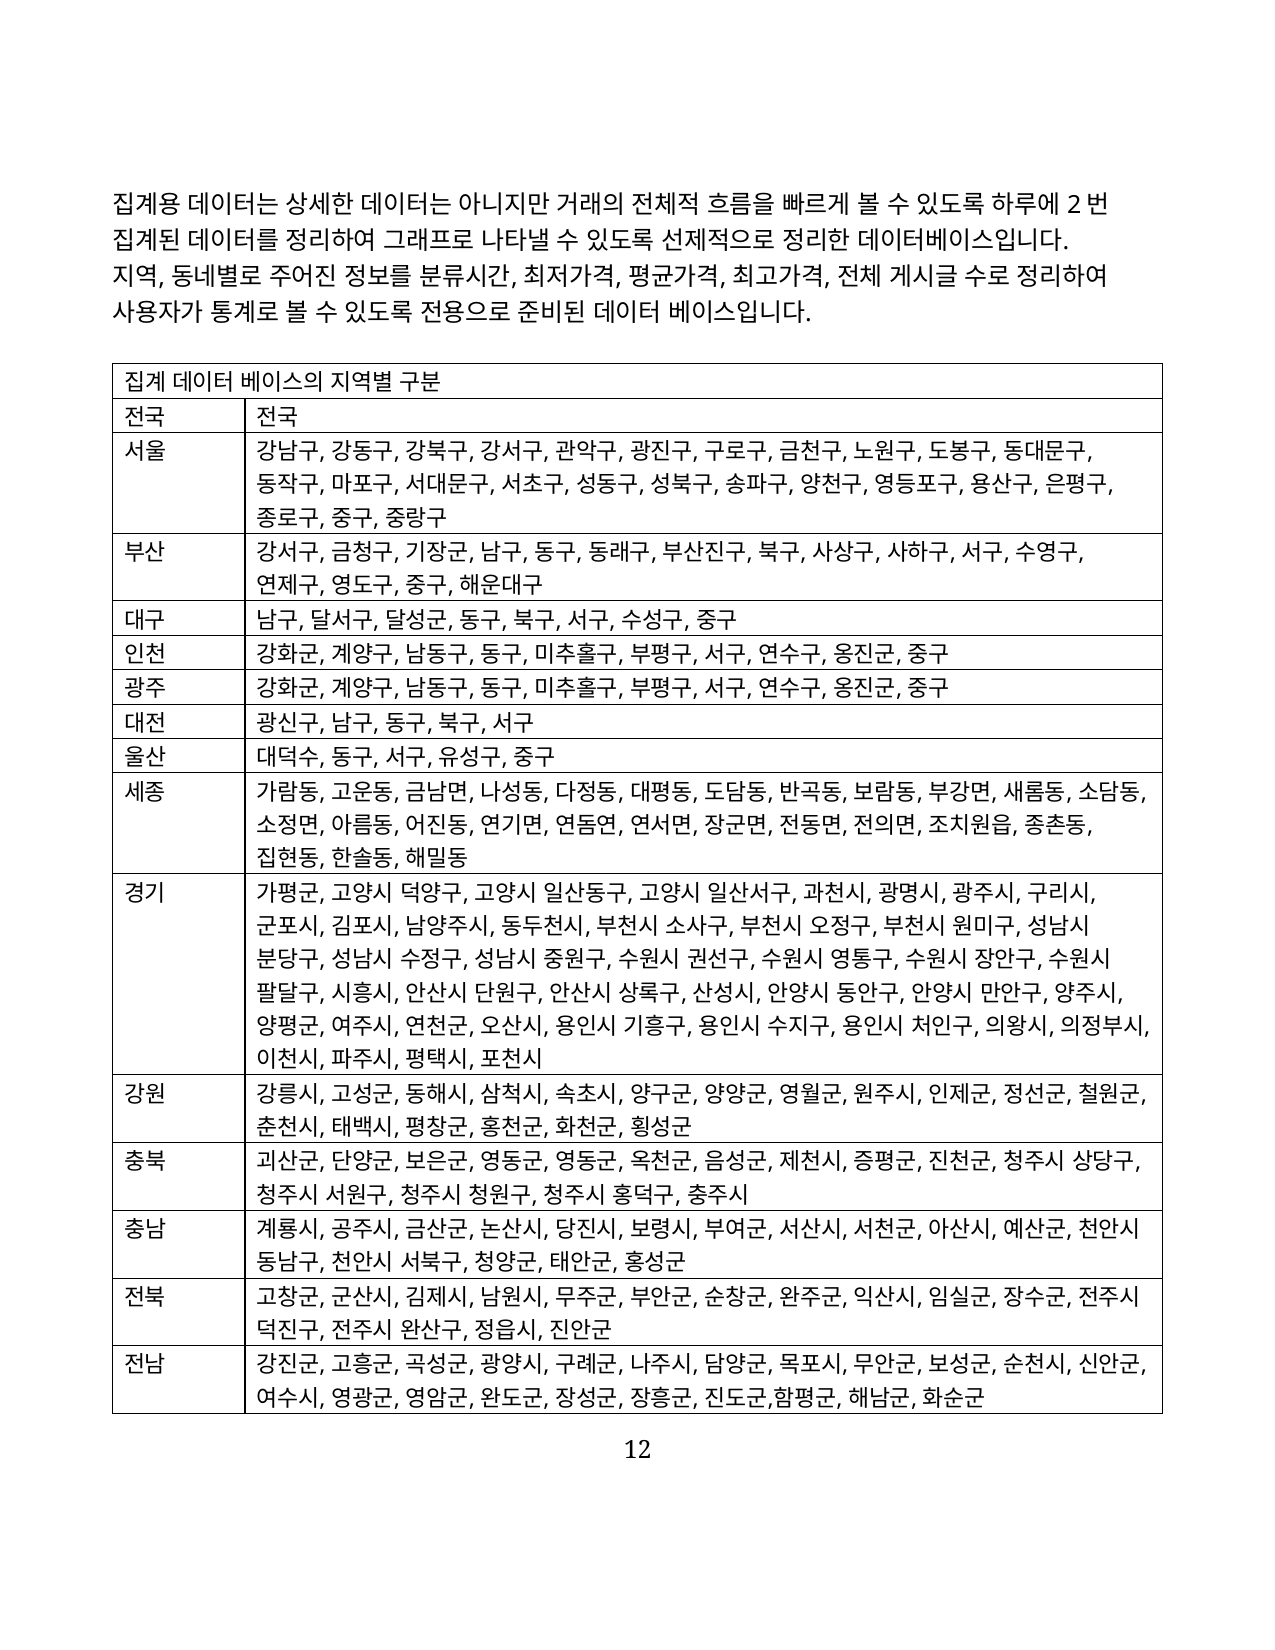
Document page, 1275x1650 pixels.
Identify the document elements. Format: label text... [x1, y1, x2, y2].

table_cell 강진군, 고흥군, 곡성군, 광양시, 구례군, 나주시, 담양군, 목포시, 무안군, 보성군, 순천시, 신안군, 여수시, 영광군, 영암군, 완도군, 장성군, 장흥군, 진도군,함평군, 해남군, 화순군 [246, 1346, 1162, 1413]
table_cell 광주 [113, 670, 244, 703]
table_header 집계 데이터 베이스의 지역별 구분 [113, 364, 1162, 397]
table_cell 가평군, 고양시 덕양구, 고양시 일산동구, 고양시 일산서구, 과천시, 광명시, 광주시, 구리시, 군포시, 김포시, 남양주시, 동두천시, 부천시 소사구, 부천시 오정구, 부천시 원미구, 성남시 분당구, 성남시 수정구, 성남시 중원구, 수원시 권선구, 수원시 영통구, 수원시 장안구, 수원시 팔달구, 시흥시, 안산시 단원구, 안산시 상록구, 산성시, 안양시 동안구, 안양시 만안구, 양주시, 양평군, 여주시, 연천군, 오산시, 용인시 기흥구, 용인시 수지구, 용인시 처인구, 의왕시, 의정부시, 이천시, 파주시, 평택시, 포천시 [246, 874, 1162, 1074]
table_cell 강화군, 계양구, 남동구, 동구, 미추홀구, 부평구, 서구, 연수구, 옹진군, 중구 [246, 636, 1162, 669]
table_cell 인천 [113, 636, 244, 669]
table_cell 남구, 달서구, 달성군, 동구, 북구, 서구, 수성구, 중구 [246, 601, 1162, 635]
table_cell 대구 [113, 601, 244, 635]
table_cell 대전 [113, 705, 244, 738]
table_cell 강릉시, 고성군, 동해시, 삼척시, 속초시, 양구군, 양양군, 영월군, 원주시, 인제군, 정선군, 철원군, 춘천시, 태백시, 평창군, 홍천군, 화천군, 횡성군 [246, 1075, 1162, 1142]
table_cell 부산 [113, 534, 244, 600]
table_cell 계룡시, 공주시, 금산군, 논산시, 당진시, 보령시, 부여군, 서산시, 서천군, 아산시, 예산군, 천안시 동남구, 천안시 서북구, 청양군, 태안군, 홍성군 [246, 1211, 1162, 1277]
table_cell 강화군, 계양구, 남동구, 동구, 미추홀구, 부평구, 서구, 연수구, 옹진군, 중구 [246, 670, 1162, 703]
table_cell 대덕수, 동구, 서구, 유성구, 중구 [246, 739, 1162, 772]
table_cell 광신구, 남구, 동구, 북구, 서구 [246, 705, 1162, 738]
table_cell 전국 [246, 399, 1162, 432]
table_cell 경기 [113, 874, 244, 1074]
table_cell 세종 [113, 773, 244, 873]
text 집계용 데이터는 상세한 데이터는 아니지만 거래의 전체적 흐름을 빠르게 볼 수 있도록 하루에 2번 집계된 데이터를 정리하여 그래프로 나타낼 수 있도록 선제적으로 정리한 데이터베이스입니다. [112, 184, 1163, 257]
table_cell 강남구, 강동구, 강북구, 강서구, 관악구, 광진구, 구로구, 금천구, 노원구, 도봉구, 동대문구, 동작구, 마포구, 서대문구, 서초구, 성동구, 성북구, 송파구, 양천구, 영등포구, 용산구, 은평구, 종로구, 중구, 중랑구 [246, 433, 1162, 533]
table_cell 강서구, 금청구, 기장군, 남구, 동구, 동래구, 부산진구, 북구, 사상구, 사하구, 서구, 수영구, 연제구, 영도구, 중구, 해운대구 [246, 534, 1162, 600]
table_cell 강원 [113, 1075, 244, 1142]
table_cell 전남 [113, 1346, 244, 1413]
table_cell 전북 [113, 1279, 244, 1345]
table_cell 전국 [113, 399, 244, 432]
table_cell 충남 [113, 1211, 244, 1277]
table_cell 고창군, 군산시, 김제시, 남원시, 무주군, 부안군, 순창군, 완주군, 익산시, 임실군, 장수군, 전주시 덕진구, 전주시 완산구, 정읍시, 진안군 [246, 1279, 1162, 1345]
table_cell 괴산군, 단양군, 보은군, 영동군, 영동군, 옥천군, 음성군, 제천시, 증평군, 진천군, 청주시 상당구, 청주시 서원구, 청주시 청원구, 청주시 홍덕구, 충주시 [246, 1143, 1162, 1210]
table_cell 울산 [113, 739, 244, 772]
table_cell 충북 [113, 1143, 244, 1210]
table_cell 서울 [113, 433, 244, 533]
table_cell 가람동, 고운동, 금남면, 나성동, 다정동, 대평동, 도담동, 반곡동, 보람동, 부강면, 새롬동, 소담동, 소정면, 아름동, 어진동, 연기면, 연돔연, 연서면, 장군면, 전동면, 전의면, 조치원읍, 종촌동, 집현동, 한솔동, 해밀동 [246, 773, 1162, 873]
text 지역, 동네별로 주어진 정보를 분류시간, 최저가격, 평균가격, 최고가격, 전체 게시글 수로 정리하여 사용자가 통계로 볼 수 있도록 전용으로 준비된 데이터 베이스입니다. [112, 257, 1163, 329]
